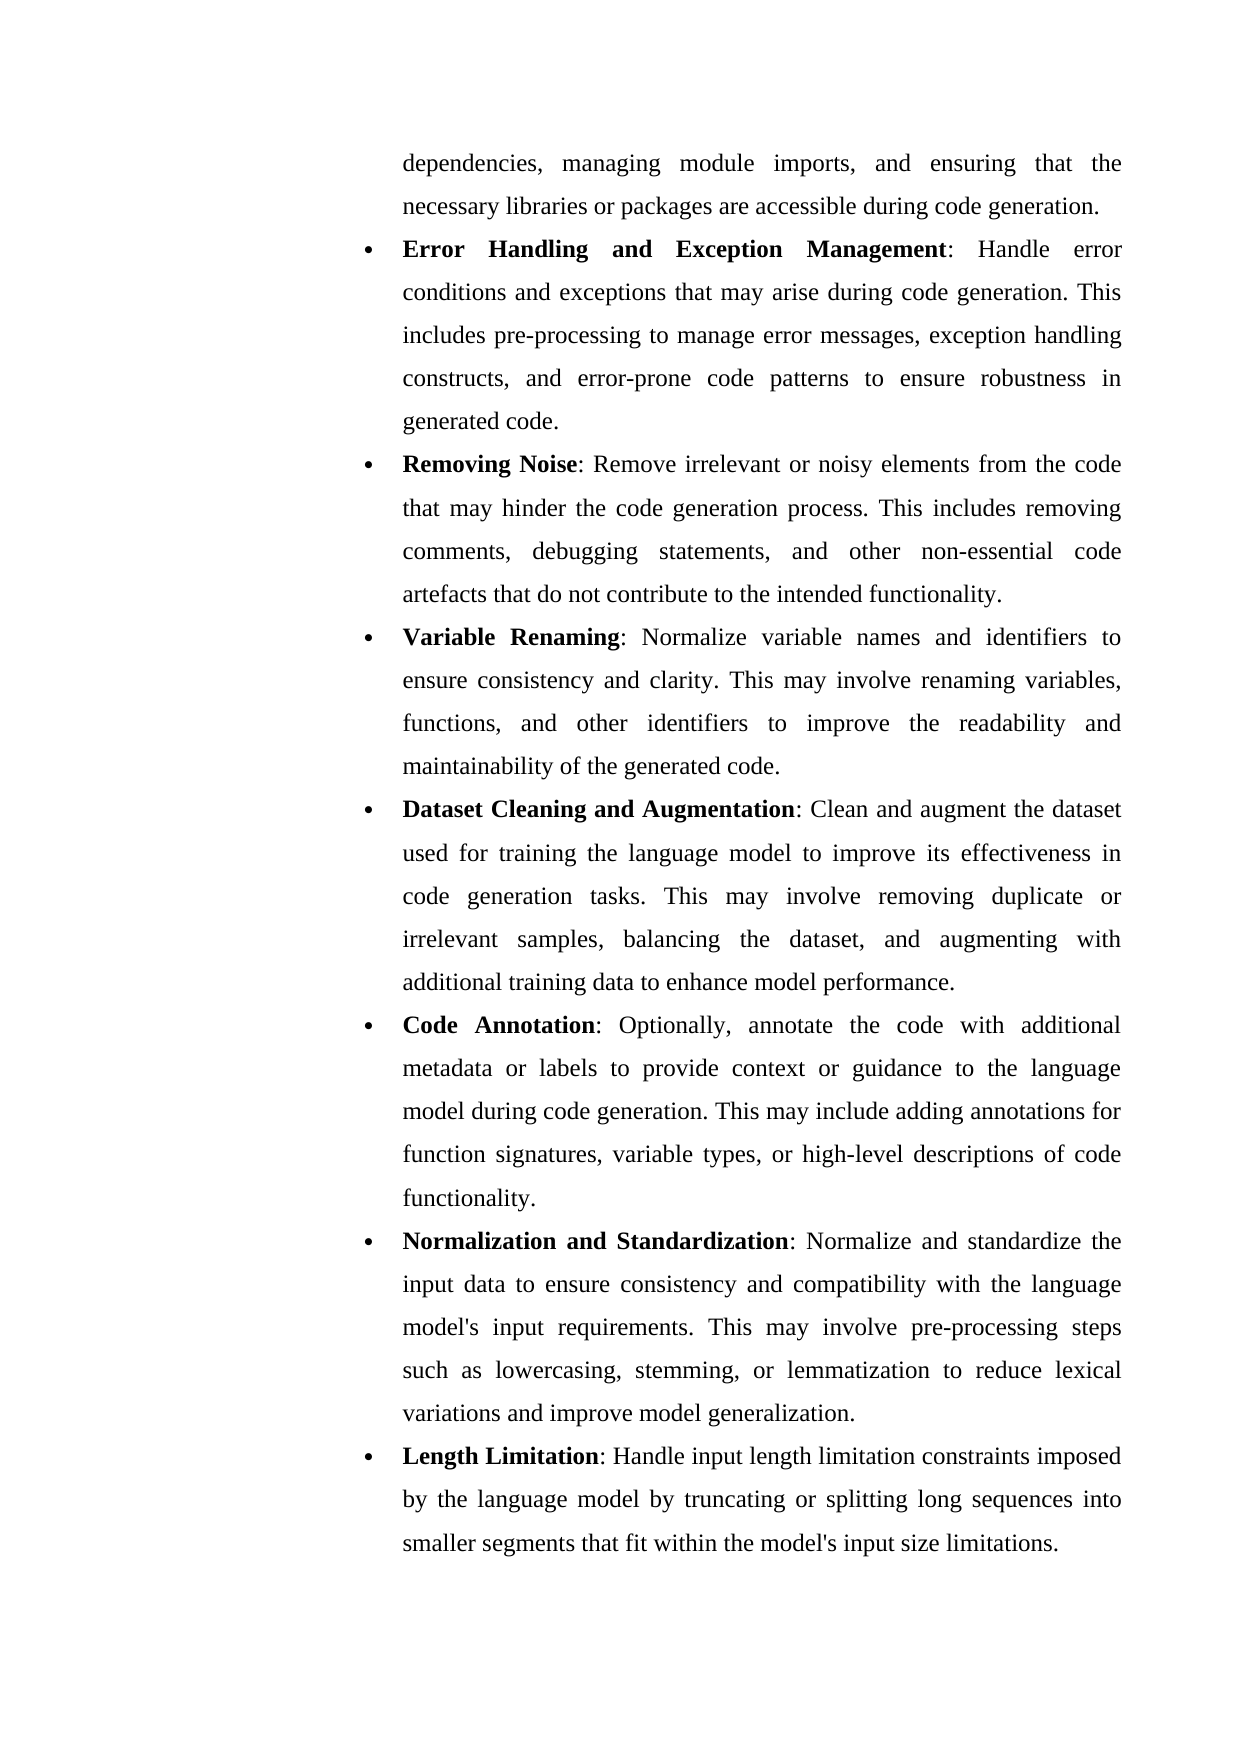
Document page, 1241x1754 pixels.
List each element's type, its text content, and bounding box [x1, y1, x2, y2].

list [365, 148, 1122, 219]
list Length Limitation: Handle input length limitation constraints imposed by the language model by truncating or splitting long sequences into smaller segments that fit within the model's input size limitations. [365, 1441, 1122, 1556]
list Dataset Cleaning and Augmentation: Clean and augment the dataset used for training the language model to improve its effectiveness in code generation tasks. This may involve removing duplicate or irrelevant samples, balancing the dataset, and augmenting with additional training data to enhance model performance. [365, 794, 1122, 996]
list Normalization and Standardization: Normalize and standardize the input data to ensure consistency and compatibility with the language model's input requirements. This may involve pre-processing steps such as lowercasing, stemming, or lemmatization to reduce lexical variations and improve model generalization. [365, 1226, 1122, 1427]
list Code Annotation: Optionally, annotate the code with additional metadata or labels to provide context or guidance to the language model during code generation. This may include adding annotations for function signatures, variable types, or high-level descriptions of code functionality. [365, 1010, 1122, 1211]
list Removing Noise: Remove irrelevant or noisy elements from the code that may hinder the code generation process. This includes removing comments, debugging statements, and other non-essential code artefacts that do not contribute to the intended functionality. [365, 449, 1122, 608]
list Variable Renaming: Normalize variable names and identifiers to ensure consistency and clarity. This may involve renaming variables, functions, and other identifiers to improve the readability and maintainability of the generated code. [365, 622, 1122, 780]
list Error Handling and Exception Management: Handle error conditions and exceptions that may arise during code generation. This includes pre-processing to manage error messages, exception handling constructs, and error-prone code patterns to ensure robustness in generated code. [365, 234, 1122, 435]
